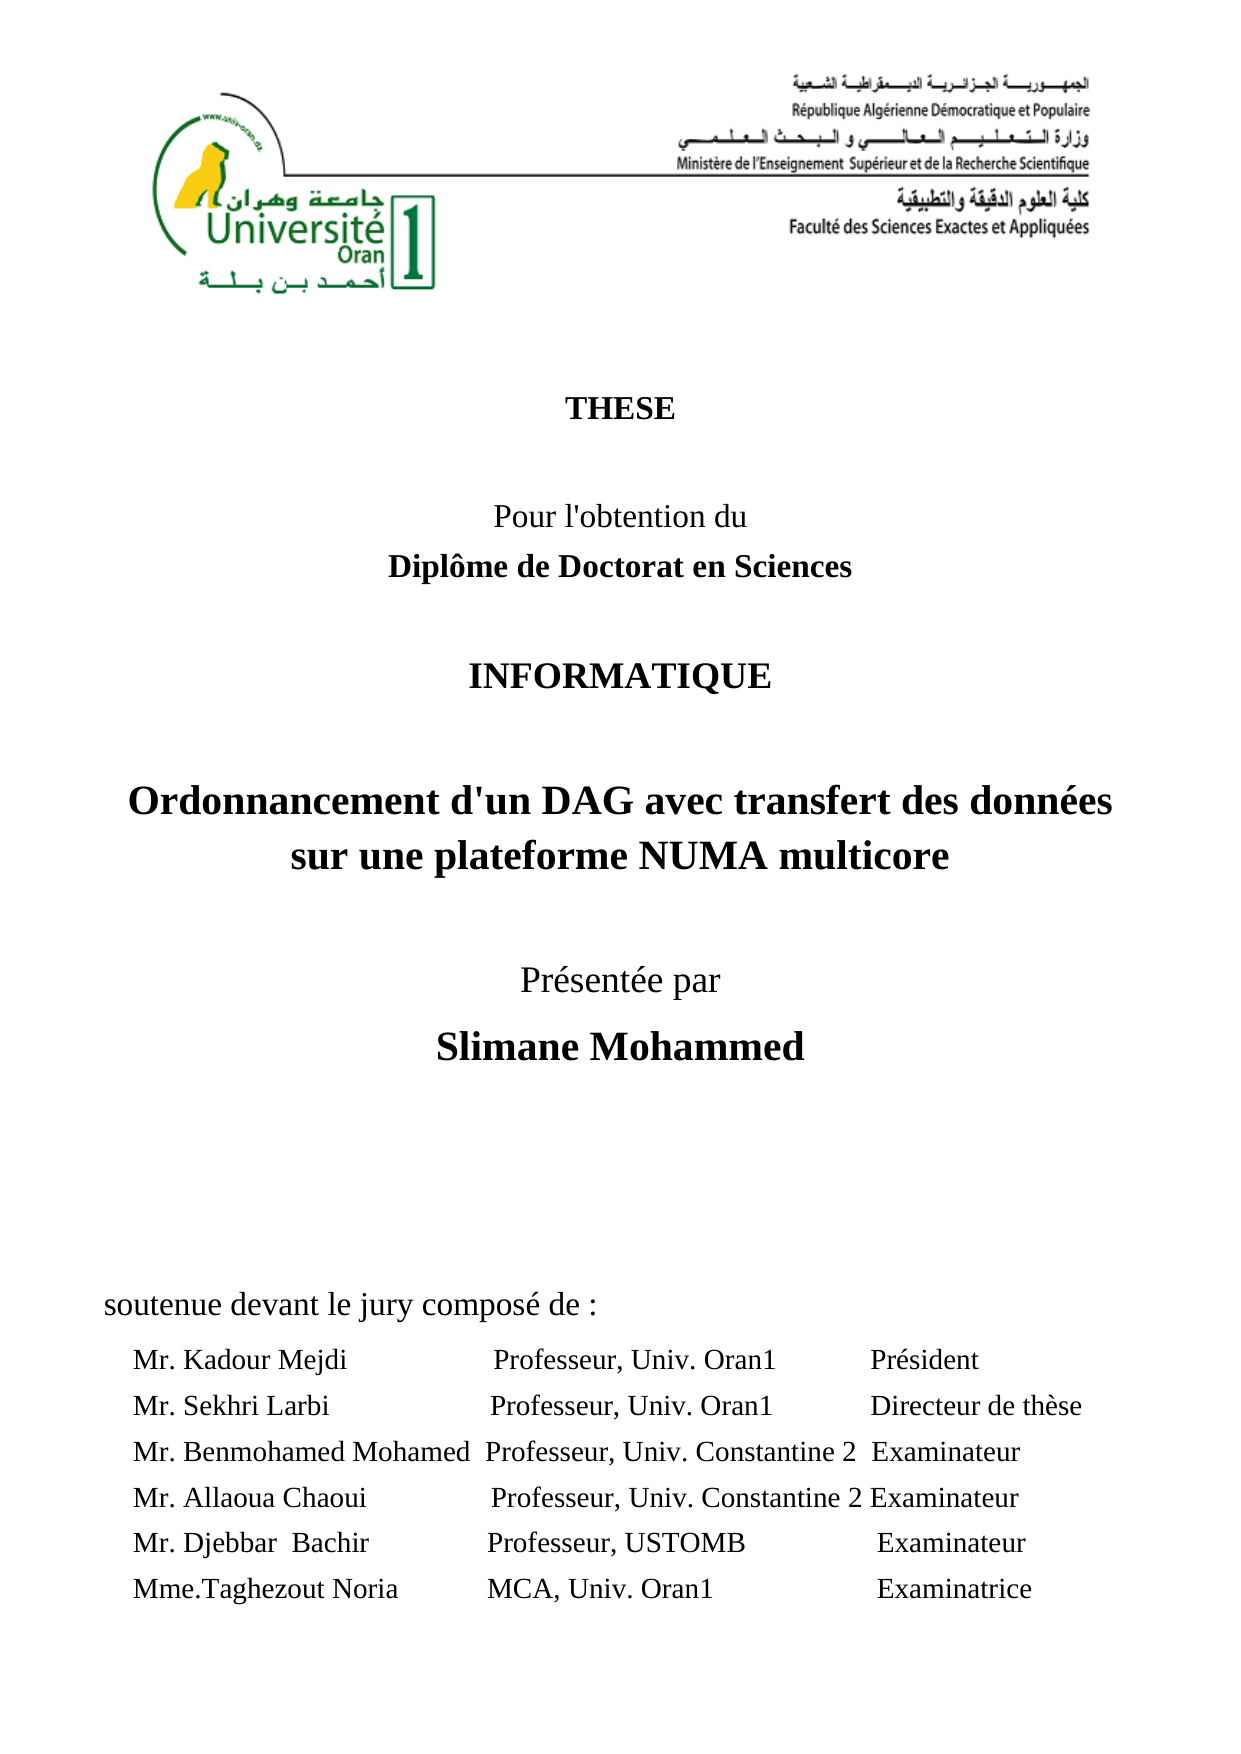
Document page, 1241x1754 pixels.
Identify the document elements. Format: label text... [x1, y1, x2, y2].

text Mr. Sekhri Larbi Professeur, Univ. Oran1 Directeur de thèse [103, 1395, 1137, 1420]
text Diplôme de Doctorat en Sciences [103, 554, 1137, 583]
text INFORMATIQUE [103, 654, 1137, 697]
text Mr. Benmohamed Mohamed Professeur, Univ. Constantine 2 Examinateur [103, 1441, 1137, 1466]
text Mme.Taghezout Noria MCA, Univ. Oran1 Examinatrice [103, 1579, 1137, 1604]
text Mr. Allaoua Chaoui Professeur, Univ. Constantine 2 Examinateur [103, 1487, 1137, 1512]
text Slimane Mohammed [103, 1021, 1137, 1069]
text Mr. Kadour Mejdi Professeur, Univ. Oran1 Président [103, 1349, 1137, 1374]
text soutenue devant le jury composé de : [103, 1285, 1137, 1323]
text Présentée par [103, 957, 1137, 1000]
picture [147, 73, 1093, 301]
text Mr. Djebbar Bachir Professeur, USTOMB Examinateur [103, 1533, 1137, 1558]
text Pour l'obtention du [103, 504, 1137, 533]
text THESE [103, 388, 1137, 427]
text Ordonnancement d'un DAG avec transfert des données sur une plateforme NUMA multicore [103, 775, 1137, 878]
